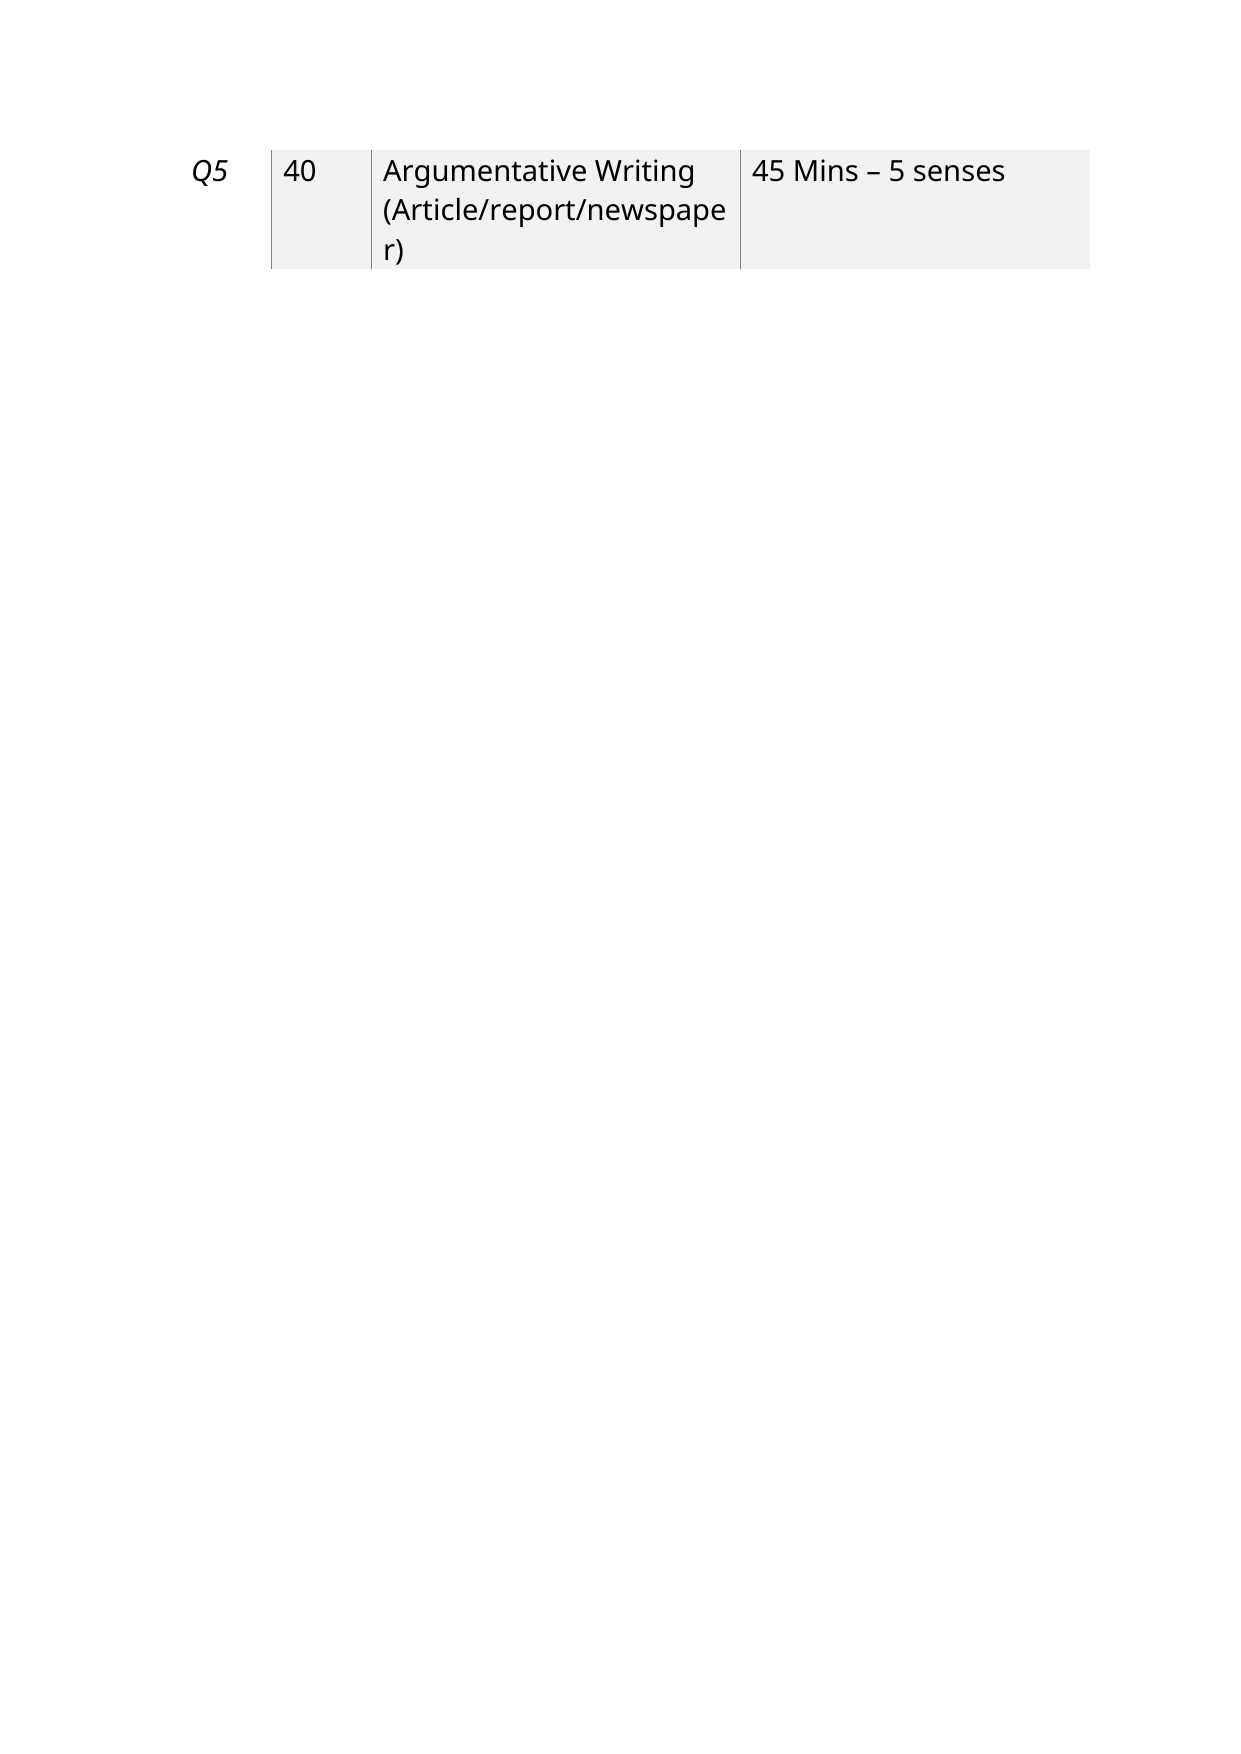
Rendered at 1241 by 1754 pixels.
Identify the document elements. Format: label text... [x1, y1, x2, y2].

table_cell 40 [272, 150, 371, 269]
table_cell Argumentative Writing (Article/report/newspaper) [372, 150, 740, 269]
table_cell 45 Mins – 5 senses [741, 150, 1090, 269]
table_cell Q5 [150, 150, 271, 269]
